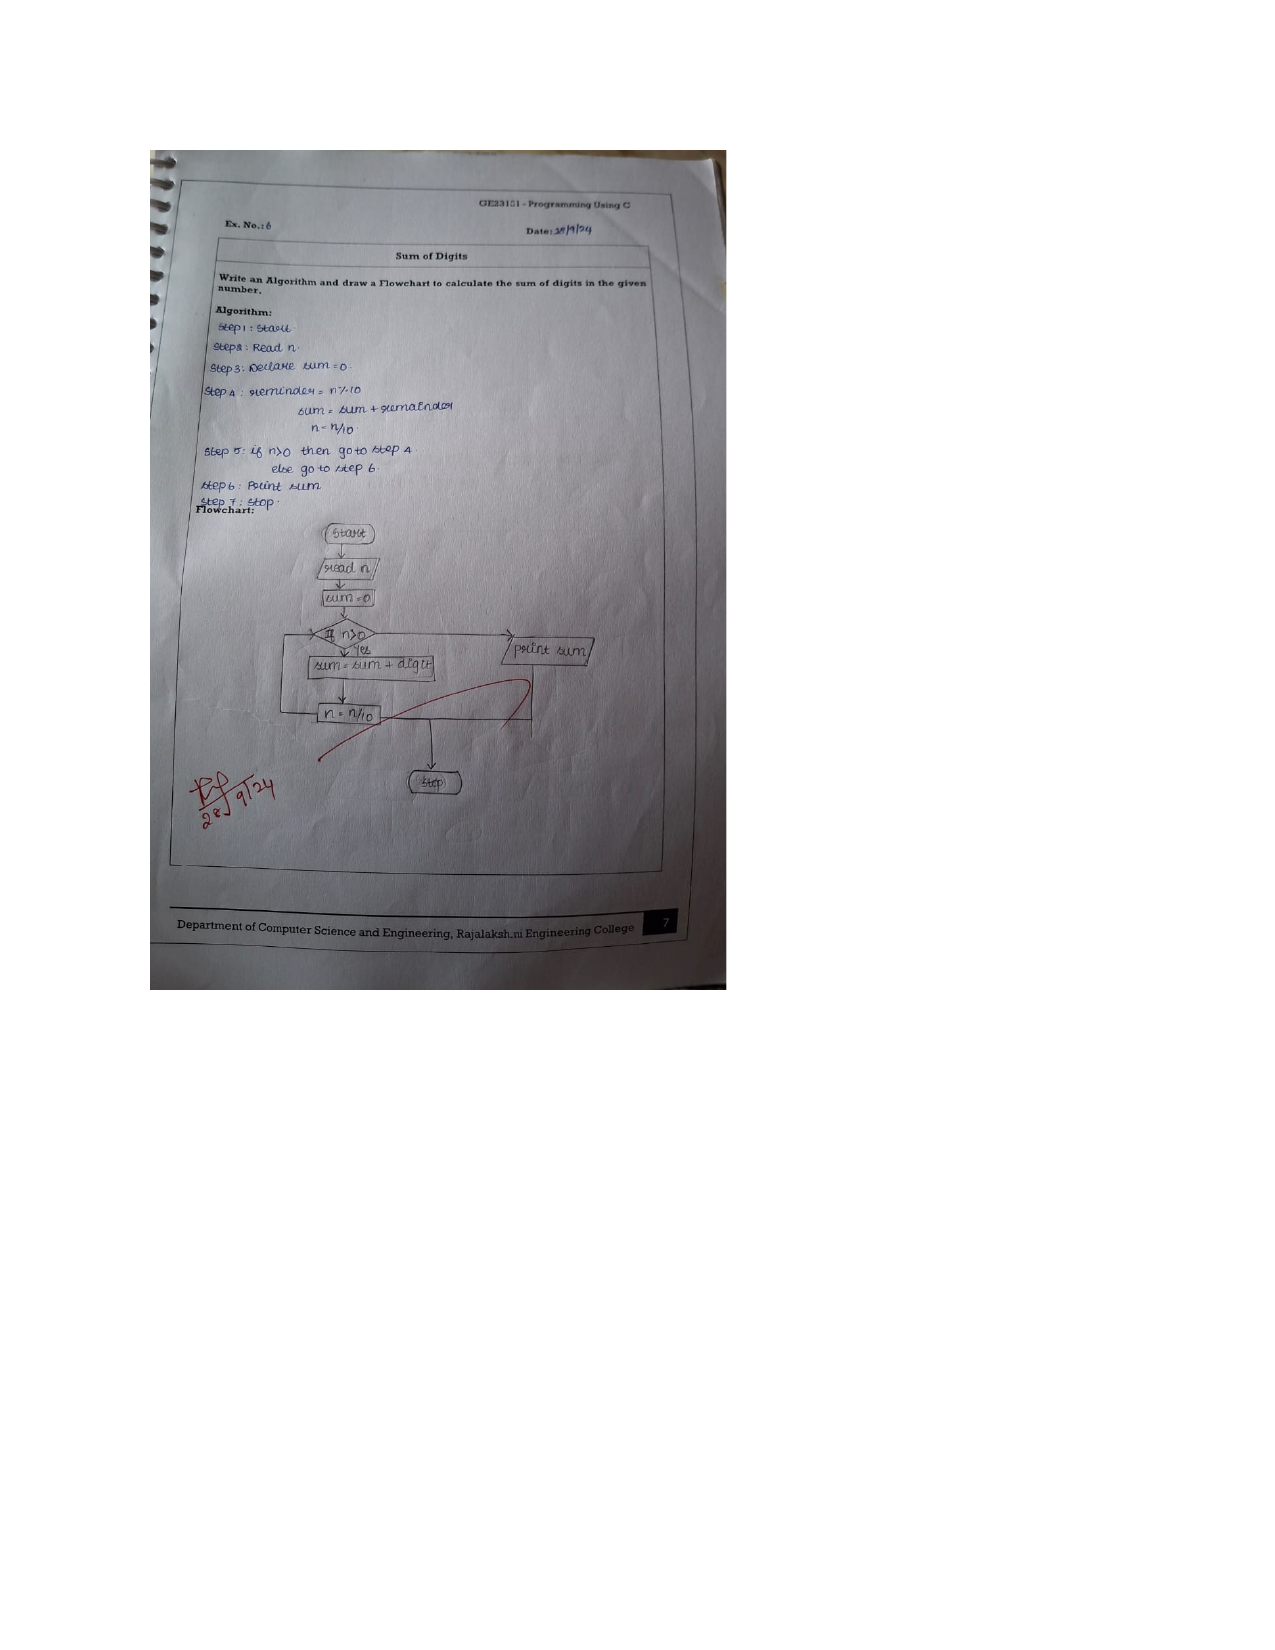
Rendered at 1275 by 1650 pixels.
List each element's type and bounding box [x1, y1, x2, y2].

picture [150, 150, 727, 990]
